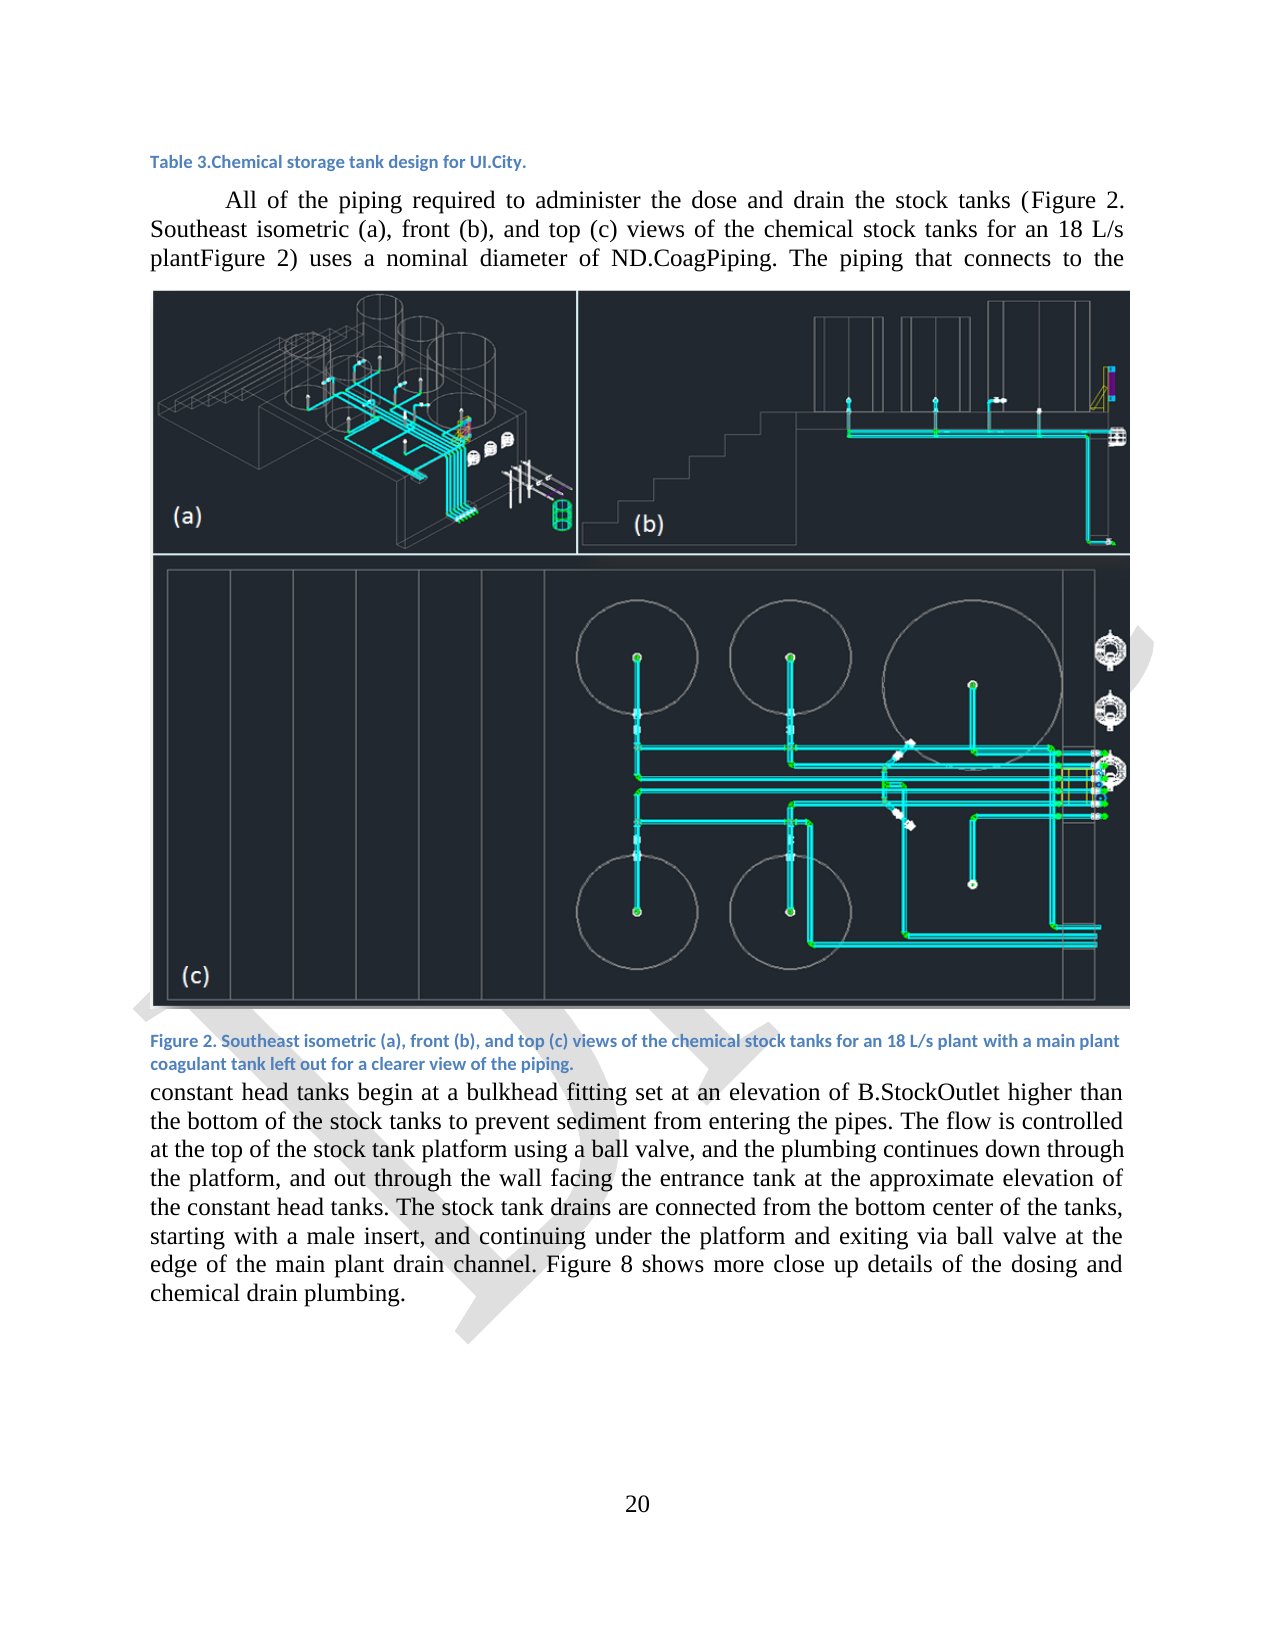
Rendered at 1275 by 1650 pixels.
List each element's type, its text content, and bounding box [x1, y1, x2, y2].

picture [1125, 290, 1130, 1009]
